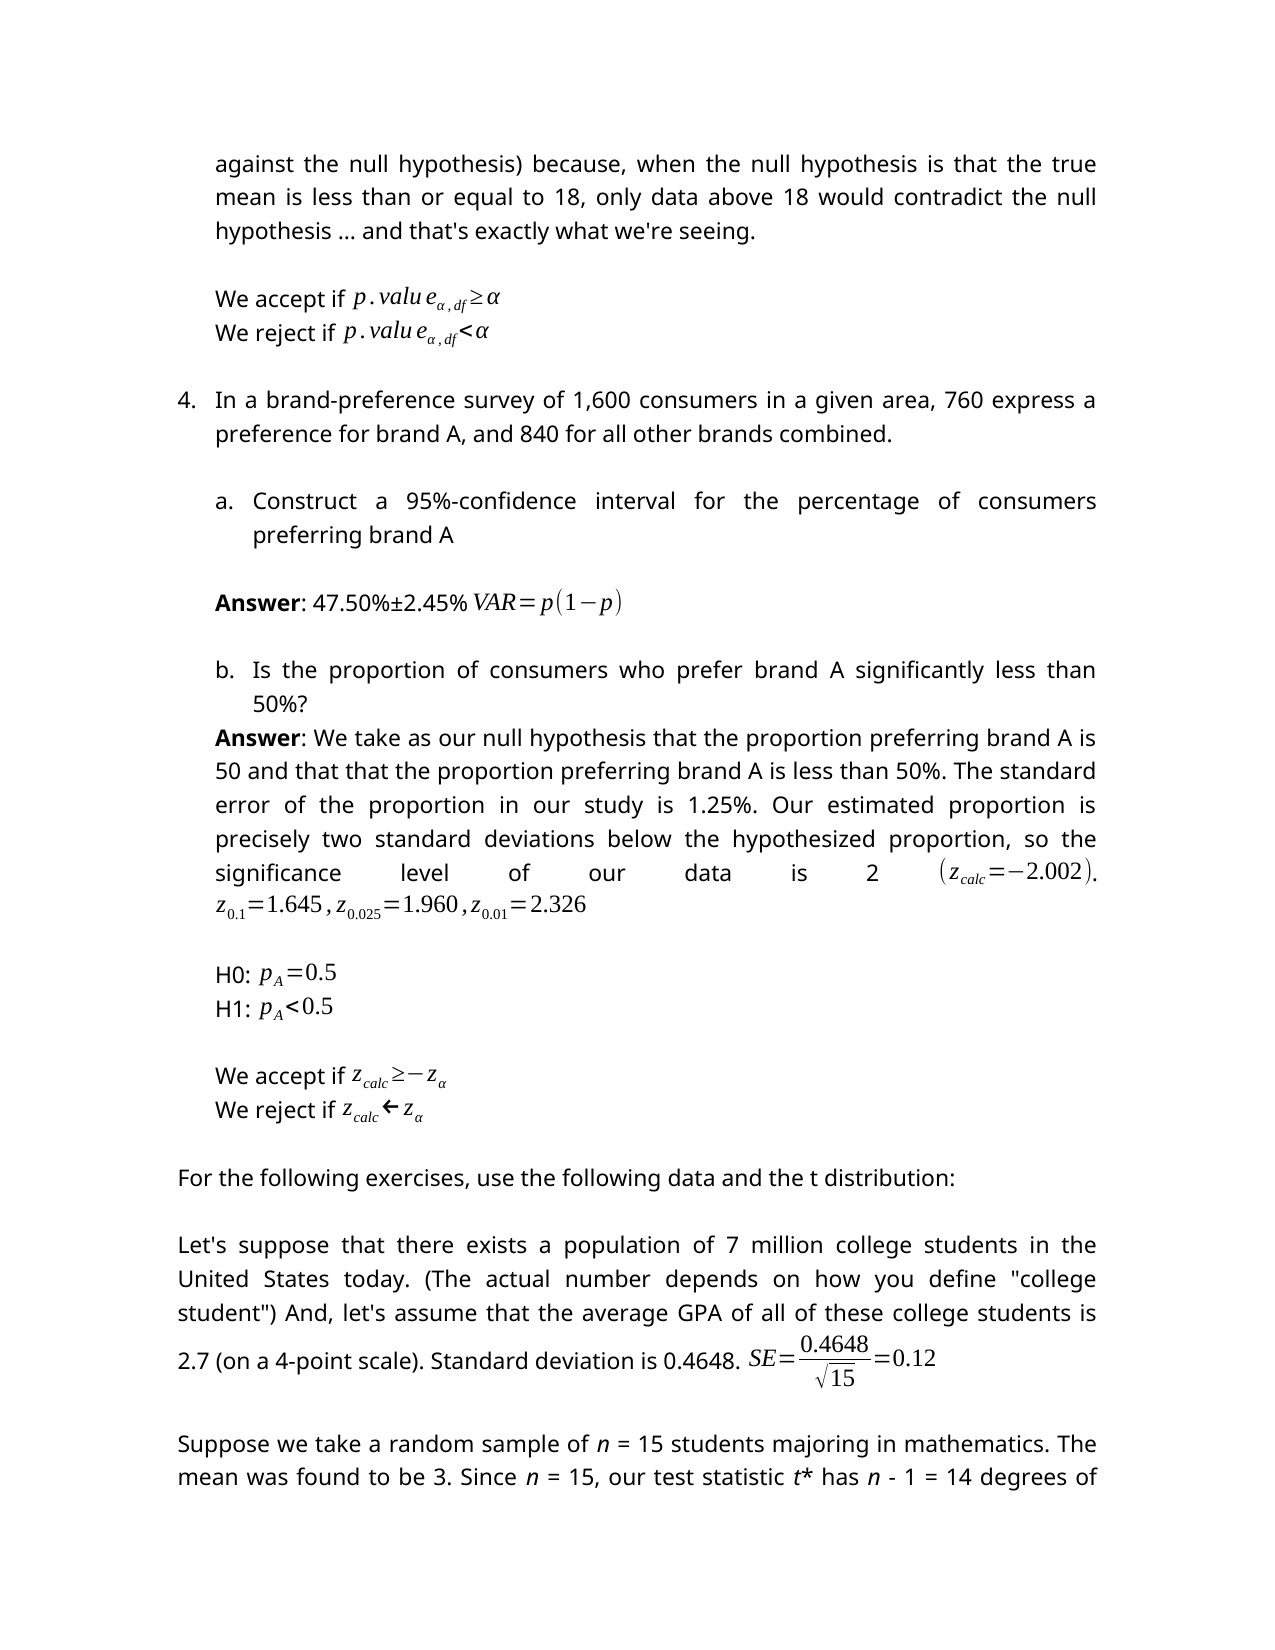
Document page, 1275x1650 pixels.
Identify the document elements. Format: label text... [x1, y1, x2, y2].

text Answer: We take as our null hypothesis that the proportion preferring brand A is 50 and that that the proportion preferring brand A is less than 50%. The standard error of the proportion in our study is 1.25%. Our estimated proportion is precisely two standard deviations below the hypothesized proportion, so the significance level of our data is 2 . [215, 722, 1098, 922]
list Is the proportion of consumers who prefer brand A significantly less than 50%? [215, 654, 1098, 719]
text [177, 1428, 1098, 1493]
text For the following exercises, use the following data and the t distribution: [177, 1162, 1098, 1193]
list In a brand-preference survey of 1,600 consumers in a given area, 760 express a preference for brand A, and 840 for all other brands combined. [177, 384, 1098, 449]
text We reject if [215, 316, 1098, 348]
text H1: [215, 992, 1098, 1024]
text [215, 148, 1098, 246]
text Answer: 47.50%±2.45% [177, 587, 1098, 618]
text We accept if [215, 283, 1098, 314]
text H0: [215, 959, 1098, 990]
text We accept if [215, 1060, 1098, 1091]
list Construct a 95%-confidence interval for the percentage of consumers preferring brand A [215, 485, 1098, 550]
text Let's suppose that there exists a population of 7 million college students in the United States today. (The actual number depends on how you define "college student") And, let's assume that the average GPA of all of these college students is 2.7 (on a 4-point scale). Standard deviation is 0.4648. [177, 1229, 1098, 1391]
text We reject if [215, 1094, 1098, 1125]
